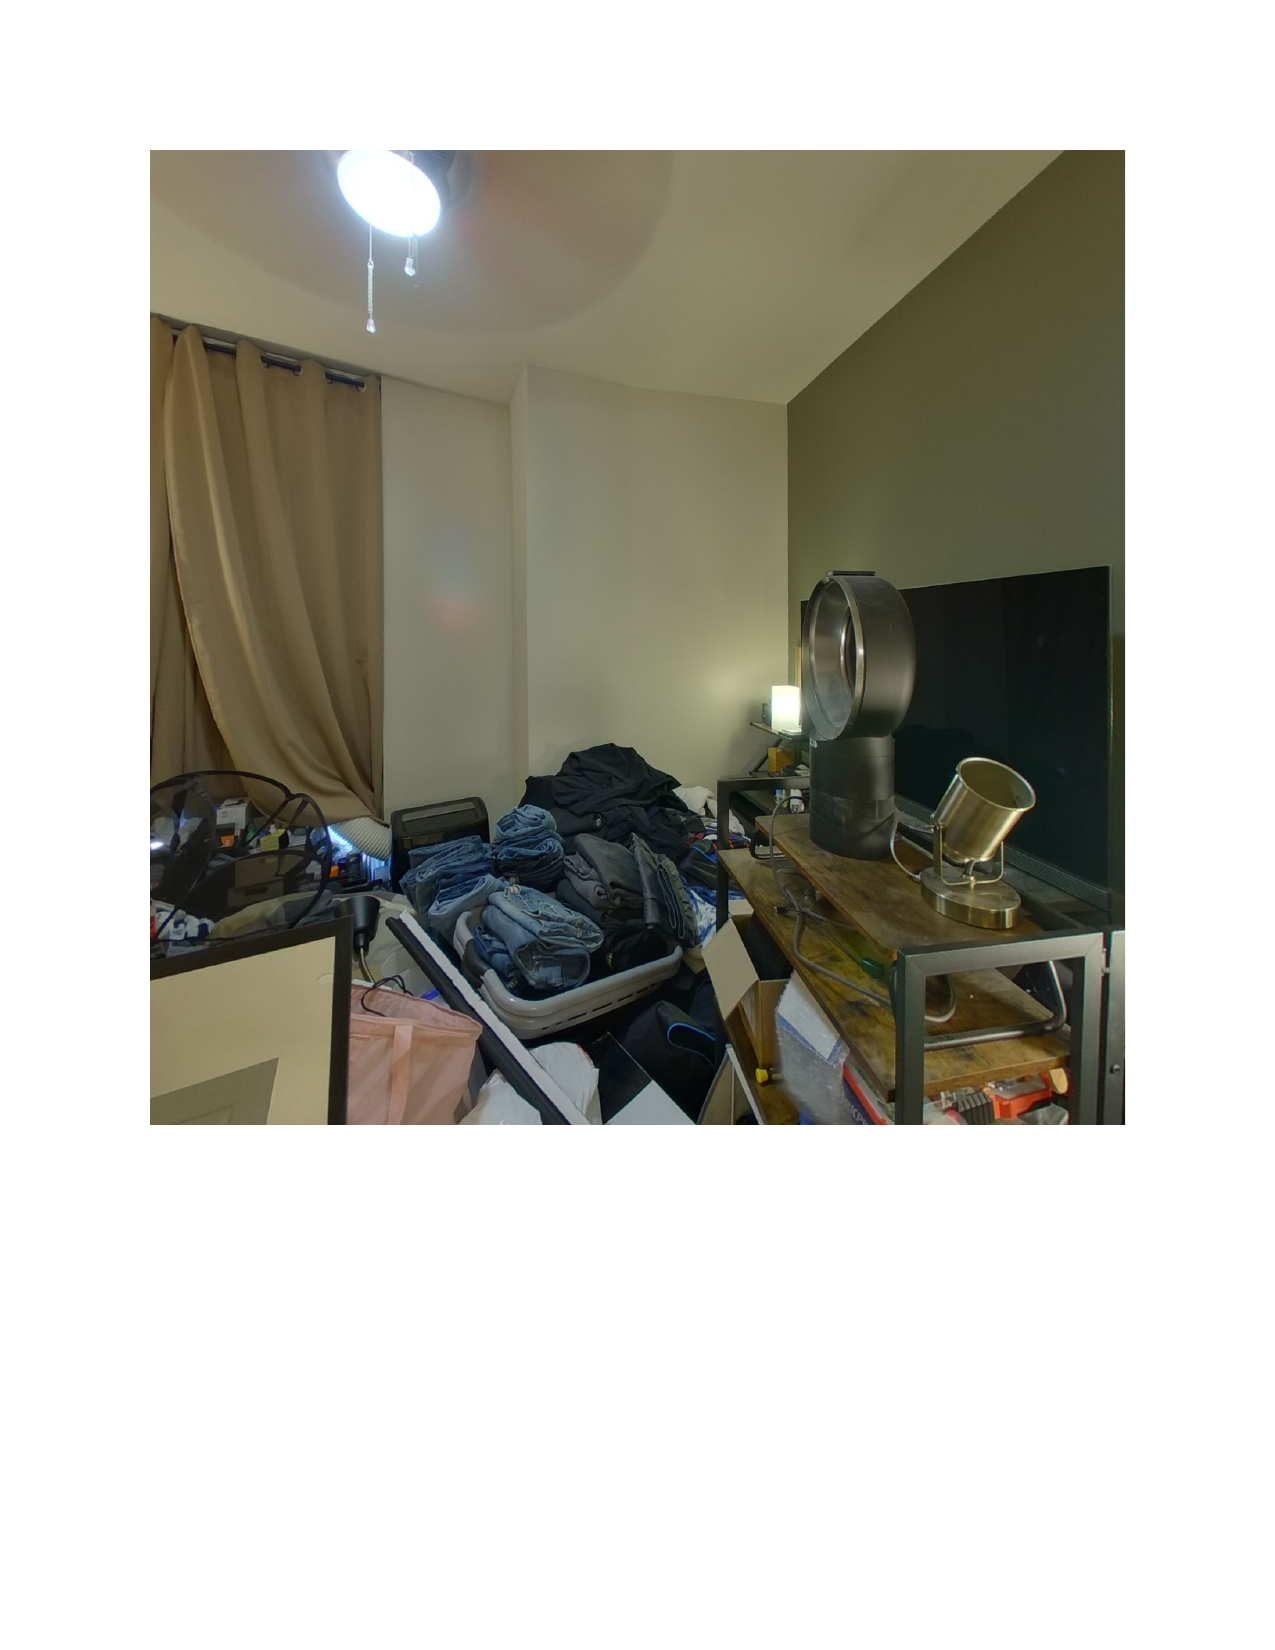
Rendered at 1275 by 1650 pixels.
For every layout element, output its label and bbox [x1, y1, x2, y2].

picture [150, 150, 1125, 1125]
